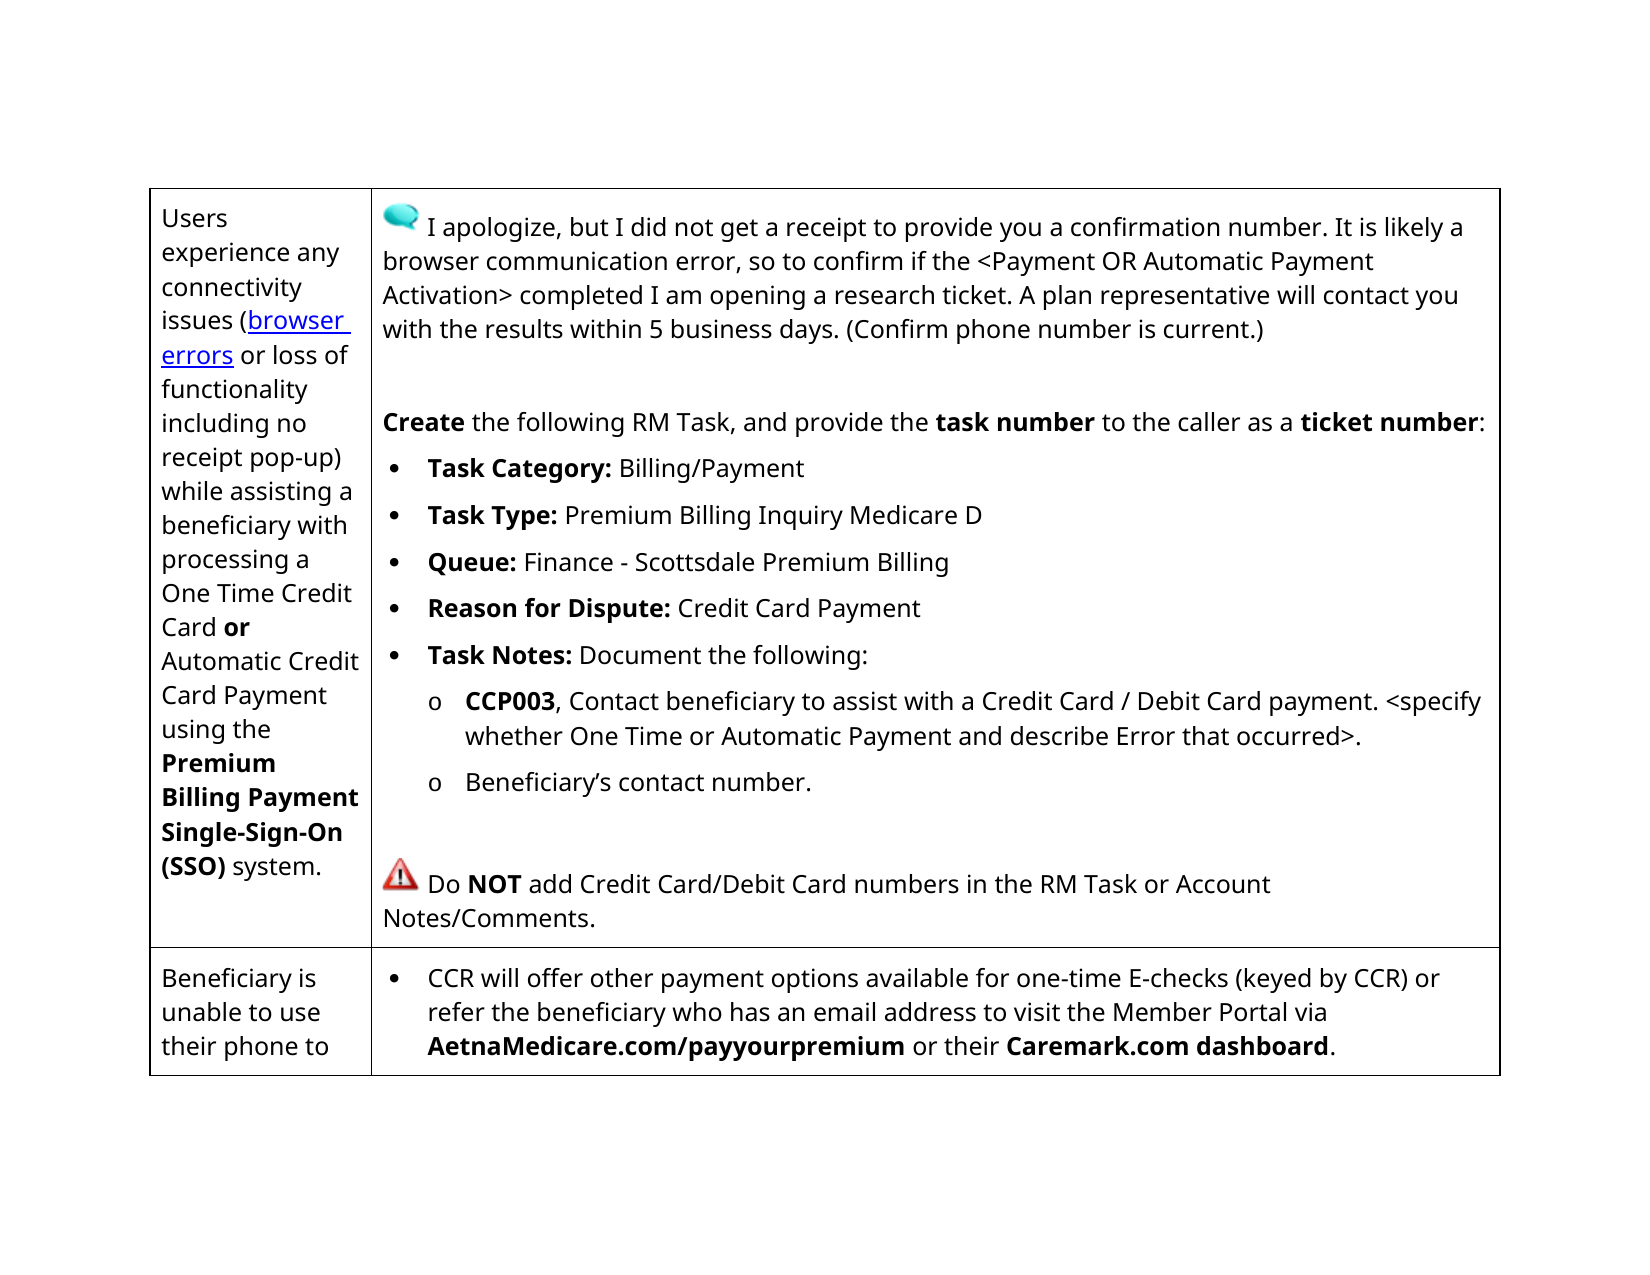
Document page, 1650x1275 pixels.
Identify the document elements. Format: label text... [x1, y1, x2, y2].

picture [382, 858, 421, 894]
table_cell Users experience any connectivity issues (browser errors or loss of functionality including no receipt pop-up) while assisting a beneficiary with processing a One Time Credit Card or Automatic Credit Card Payment using the Premium Billing Payment Single-Sign-On (SSO) system. [151, 189, 371, 947]
picture [382, 201, 421, 236]
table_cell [151, 948, 371, 1075]
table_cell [372, 948, 1499, 1075]
table_cell I apologize, but I did not get a receipt to provide you a confirmation number. It is likely a browser communication error, so to confirm if the <Payment OR Automatic Payment Activation> completed I am opening a research ticket. A plan representative will contact you with the results within 5 business days. (Confirm phone number is current.) Create the following RM Task, and provide the task number to the caller as a ticket number: Task Category: Billing/Payment Task Type: Premium Billing Inquiry Medicare D Queue: Finance - Scottsdale Premium Billing Reason for Dispute: Credit Card Payment Task Notes: Document the following: CCP003, Contact beneficiary to assist with a Credit Card / Debit Card payment. <specify whether One Time or Automatic Payment and describe Error that occurred>. Beneficiary’s contact number. Do NOT add Credit Card/Debit Card numbers in the RM Task or Account Notes/Comments. [372, 189, 1499, 947]
